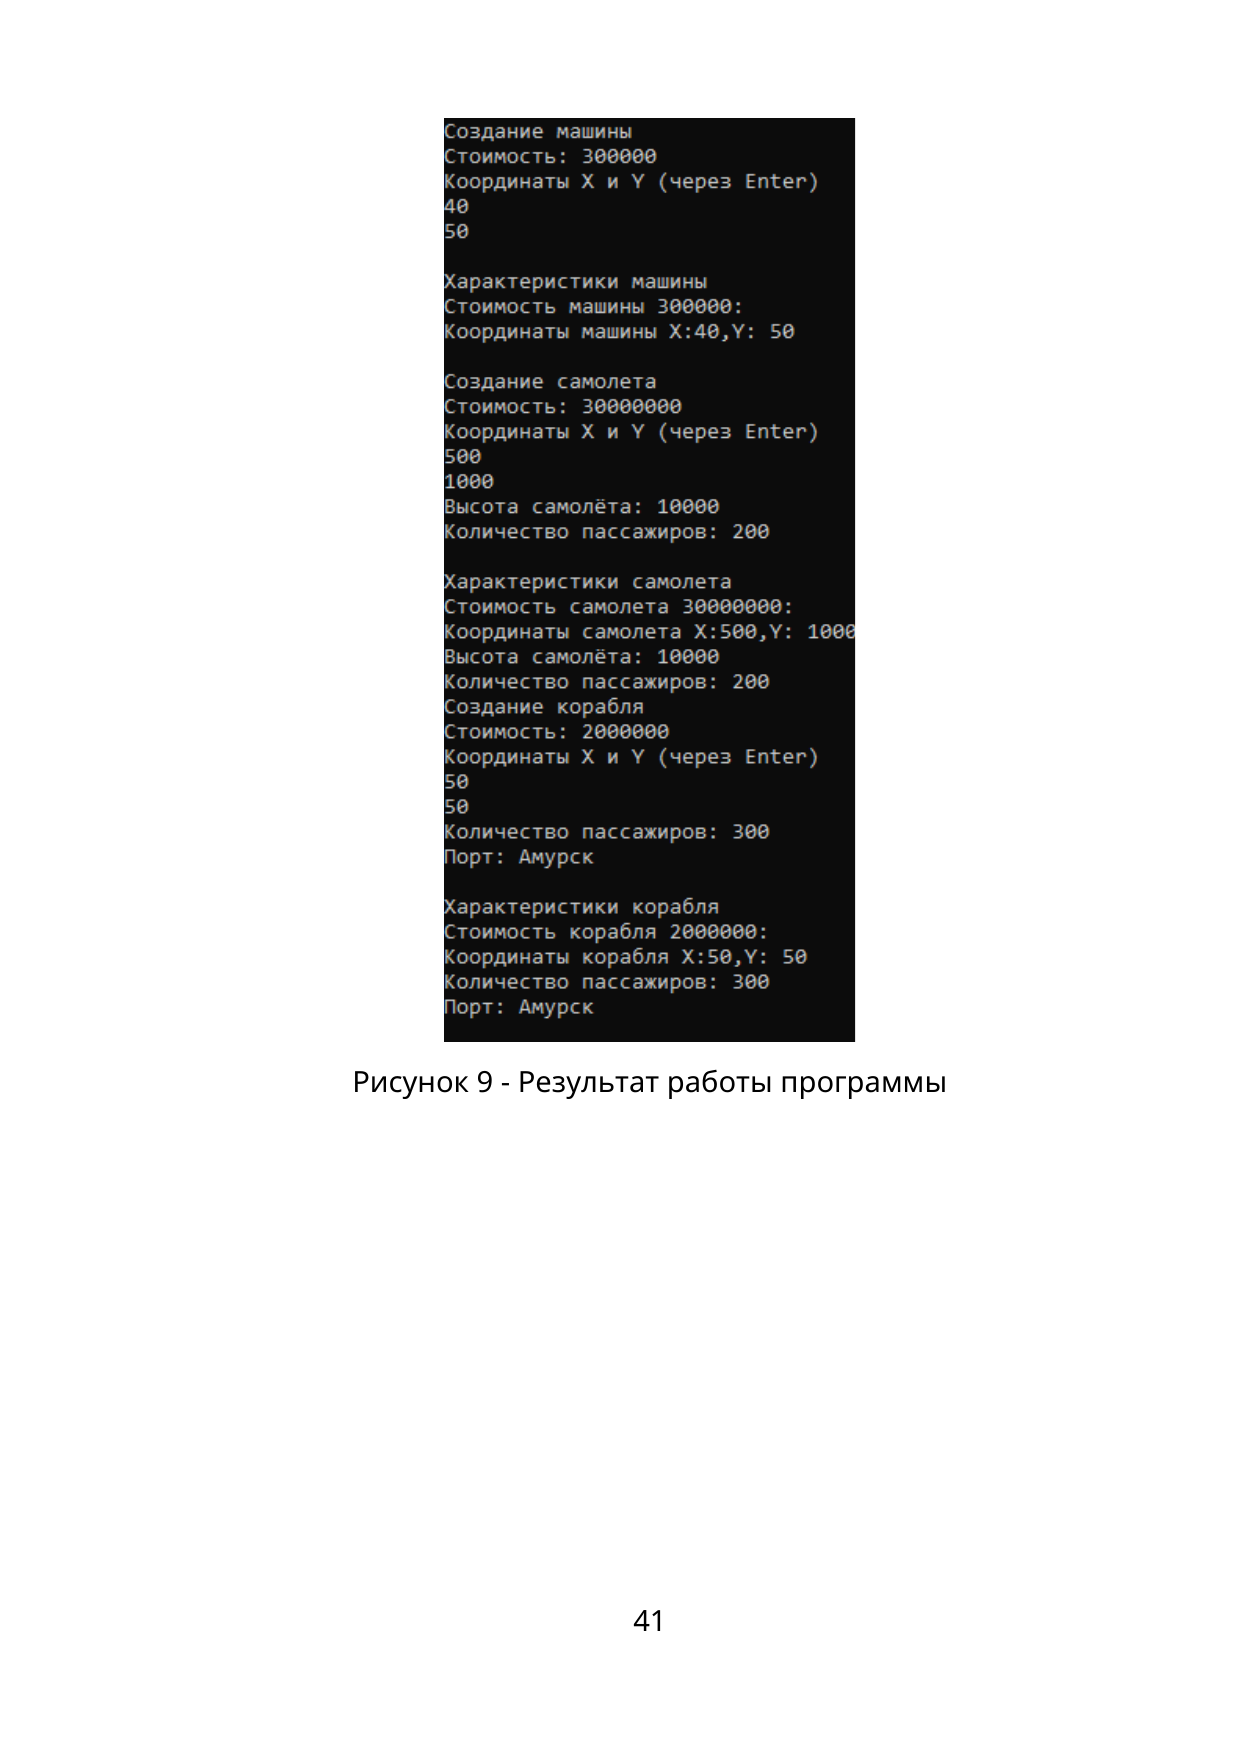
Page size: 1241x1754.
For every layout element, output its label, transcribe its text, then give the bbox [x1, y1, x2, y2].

text Рисунок 9 - Результат работы программы [148, 1061, 1152, 1101]
picture [444, 118, 856, 1042]
